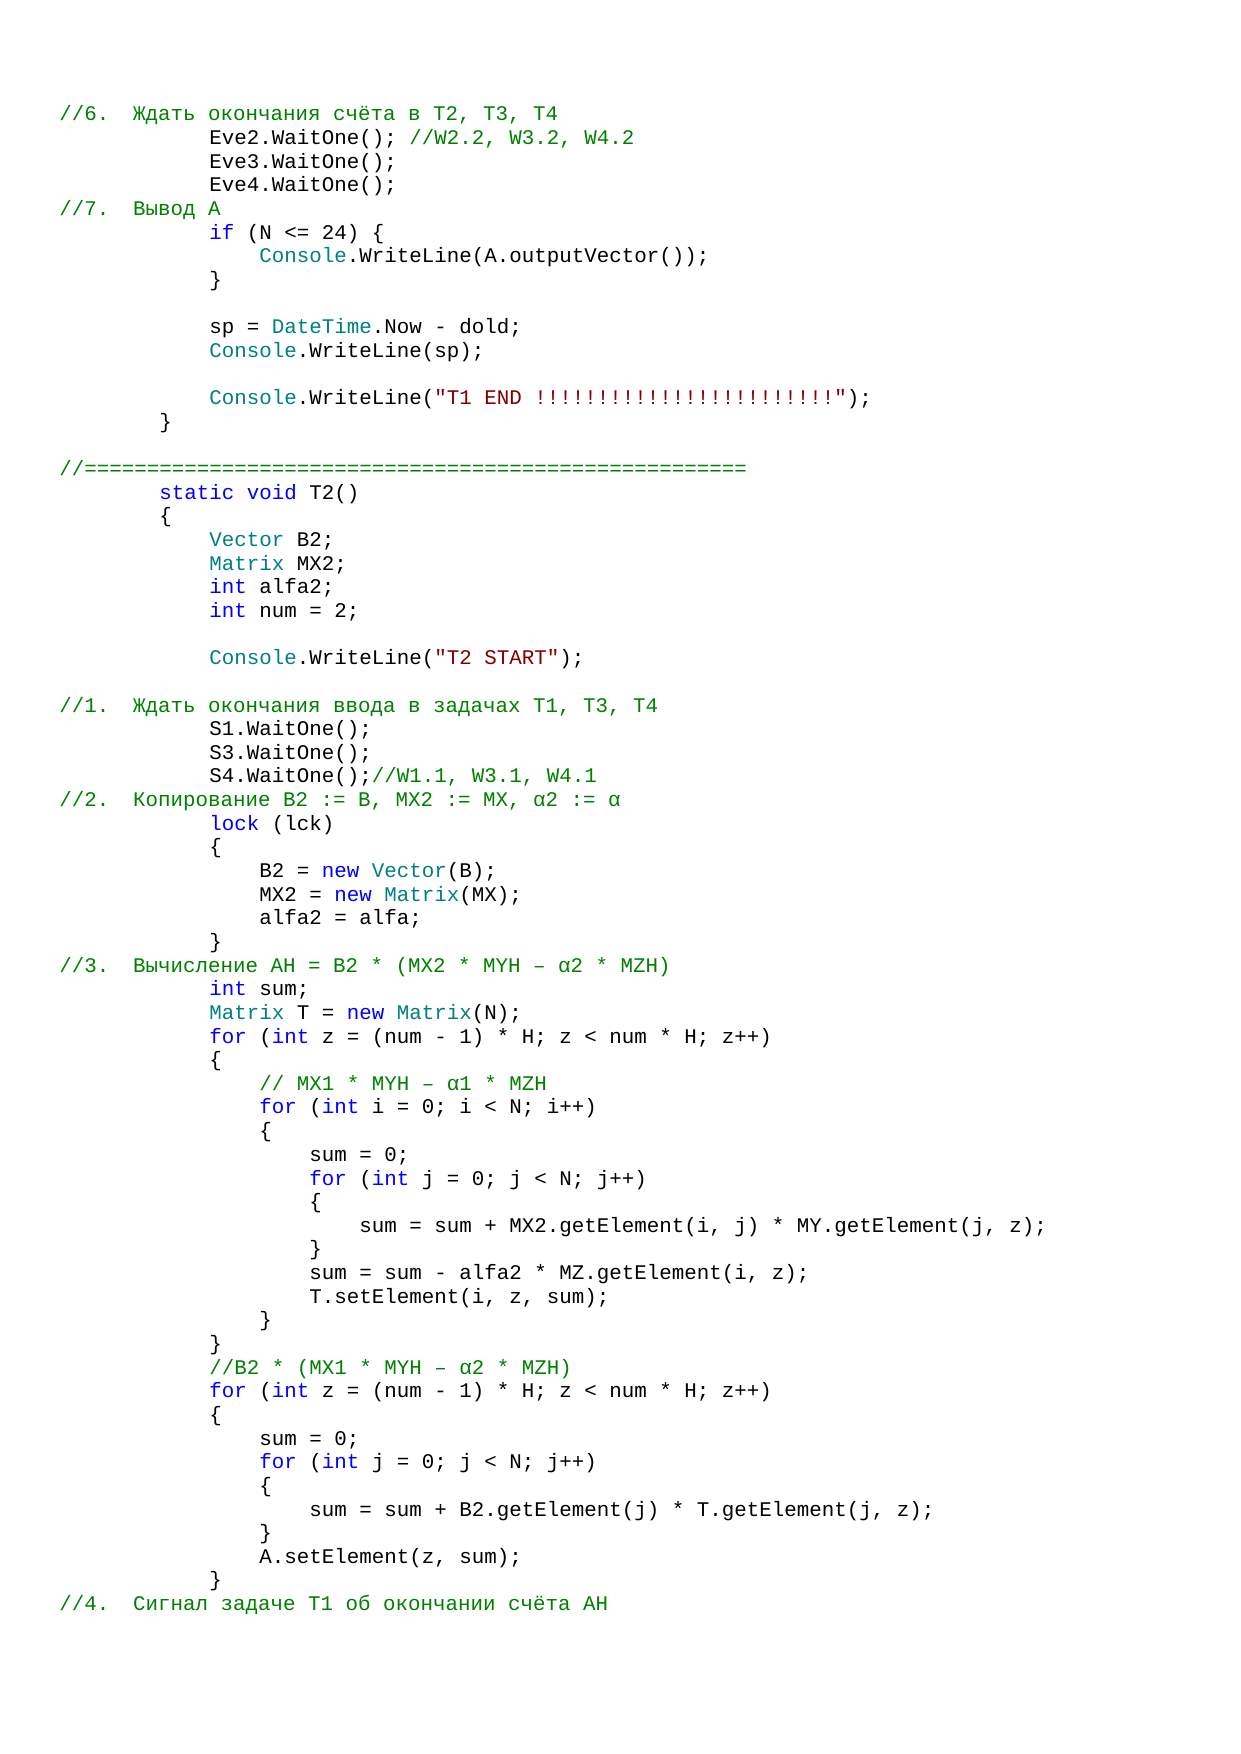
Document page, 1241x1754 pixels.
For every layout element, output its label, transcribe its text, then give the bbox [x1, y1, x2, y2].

text } [59, 1333, 1152, 1357]
text Eve4.WaitOne(); [59, 174, 1152, 198]
text int alfa2; [59, 576, 1152, 600]
text { [59, 1475, 1152, 1498]
text Matrix MX2; [59, 553, 1152, 576]
text //===================================================== [59, 458, 1152, 482]
text for (int z = (num - 1) * H; z < num * H; z++) [59, 1380, 1152, 1404]
text for (int z = (num - 1) * H; z < num * H; z++) [59, 1026, 1152, 1049]
text { [59, 836, 1152, 860]
text } [59, 931, 1152, 955]
text int num = 2; [59, 600, 1152, 624]
text //B2 * (MX1 * MYH – α2 * MZH) [59, 1357, 1152, 1380]
text sum = sum + B2.getElement(j) * T.getElement(j, z); [59, 1498, 1152, 1522]
text S1.WaitOne(); [59, 718, 1152, 742]
text A.setElement(z, sum); [59, 1546, 1152, 1569]
text //4. Сигнал задаче Т1 об окончании счёта AH [59, 1593, 1152, 1617]
text } [59, 411, 1152, 434]
text } [59, 1309, 1152, 1333]
text for (int i = 0; i < N; i++) [59, 1097, 1152, 1120]
text Vector B2; [59, 529, 1152, 553]
text } [59, 269, 1152, 293]
text // MX1 * MYH – α1 * MZH [59, 1073, 1152, 1097]
text Console.WriteLine("T1 END !!!!!!!!!!!!!!!!!!!!!!!!"); [59, 387, 1152, 411]
text sum = 0; [59, 1144, 1152, 1167]
text } [59, 1238, 1152, 1262]
text Console.WriteLine("T2 START"); [59, 647, 1152, 671]
text int sum; [59, 978, 1152, 1002]
text { [59, 1120, 1152, 1144]
text MX2 = new Matrix(MX); [59, 884, 1152, 907]
text sum = 0; [59, 1428, 1152, 1451]
text } [59, 1569, 1152, 1593]
text { [59, 1191, 1152, 1215]
text sum = sum - alfa2 * MZ.getElement(i, z); [59, 1262, 1152, 1286]
text //2. Копирование B2 := B, MX2 := MX, α2 := α [59, 789, 1152, 813]
text Eve3.WaitOne(); [59, 151, 1152, 174]
text for (int j = 0; j < N; j++) [59, 1167, 1152, 1191]
text B2 = new Vector(B); [59, 860, 1152, 884]
text alfa2 = alfa; [59, 907, 1152, 931]
text Console.WriteLine(sp); [59, 340, 1152, 363]
text static void T2() [59, 482, 1152, 505]
text if (N <= 24) { [59, 222, 1152, 245]
text //3. Вычисление AH = B2 * (MX2 * MYH – α2 * MZH) [59, 955, 1152, 978]
text { [59, 1404, 1152, 1428]
text T.setElement(i, z, sum); [59, 1286, 1152, 1309]
text S4.WaitOne();//W1.1, W3.1, W4.1 [59, 766, 1152, 789]
text { [59, 1049, 1152, 1073]
text //1. Ждать окончания ввода в задачах Т1, T3, Т4 [59, 694, 1152, 718]
text Matrix T = new Matrix(N); [59, 1002, 1152, 1026]
text sum = sum + MX2.getElement(i, j) * MY.getElement(j, z); [59, 1215, 1152, 1238]
text for (int j = 0; j < N; j++) [59, 1451, 1152, 1475]
text { [59, 505, 1152, 529]
text Eve2.WaitOne(); //W2.2, W3.2, W4.2 [59, 127, 1152, 151]
text S3.WaitOne(); [59, 742, 1152, 766]
text Console.WriteLine(A.outputVector()); [59, 245, 1152, 269]
text } [59, 1522, 1152, 1546]
text //6. Ждать окончания счёта в Т2, T3, T4 [59, 103, 1152, 127]
text lock (lck) [59, 813, 1152, 836]
text sp = DateTime.Now - dold; [59, 316, 1152, 340]
text //7. Вывод А [59, 198, 1152, 222]
